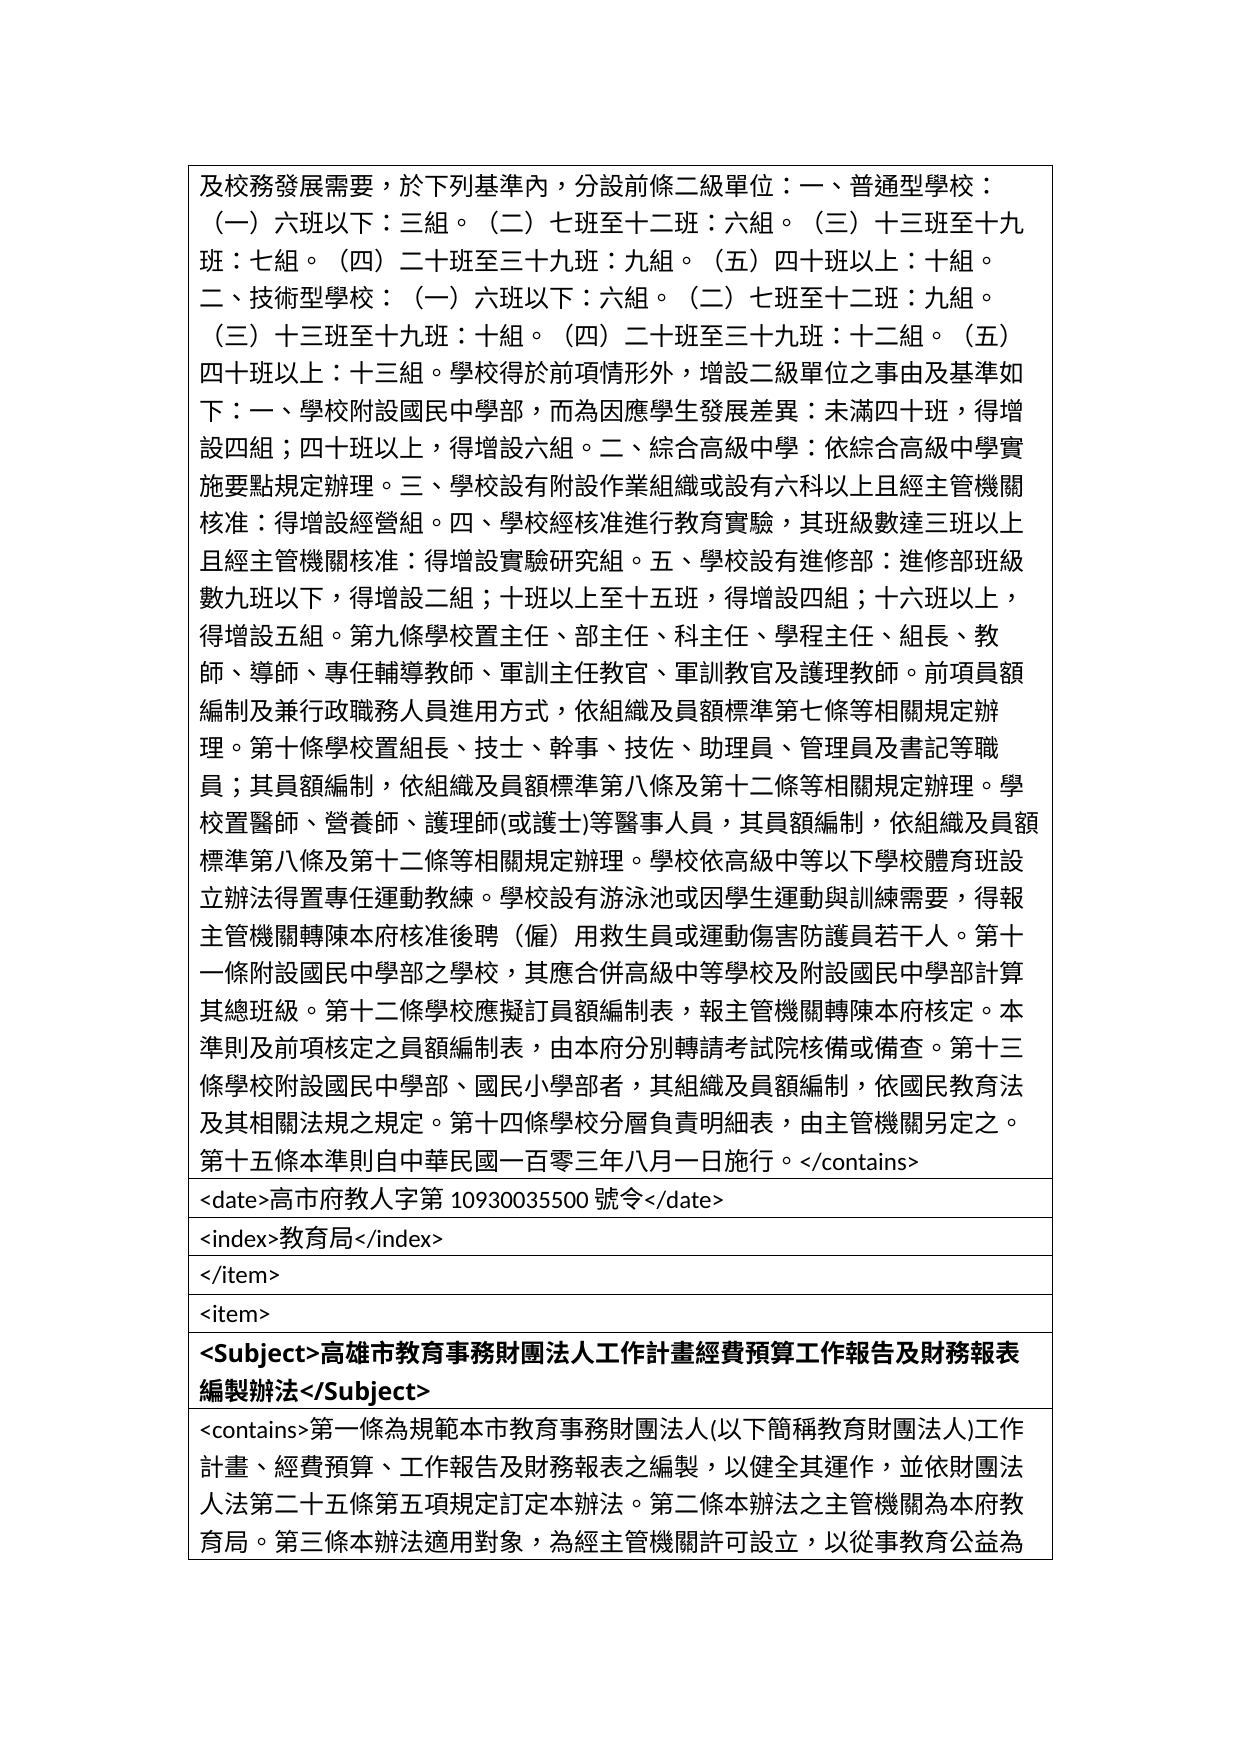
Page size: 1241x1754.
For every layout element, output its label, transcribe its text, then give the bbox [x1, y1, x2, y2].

table_cell <index>教育局</index> [189, 1218, 1052, 1255]
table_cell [189, 166, 1052, 1178]
table_cell <Subject>高雄市教育事務財團法人工作計畫經費預算工作報告及財務報表編製辦法</Subject> [189, 1333, 1052, 1408]
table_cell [189, 1409, 1052, 1559]
table_cell <date>高市府教人字第10930035500號令</date> [189, 1179, 1052, 1217]
table_cell <item> [189, 1295, 1052, 1332]
table_cell </item> [189, 1256, 1052, 1294]
